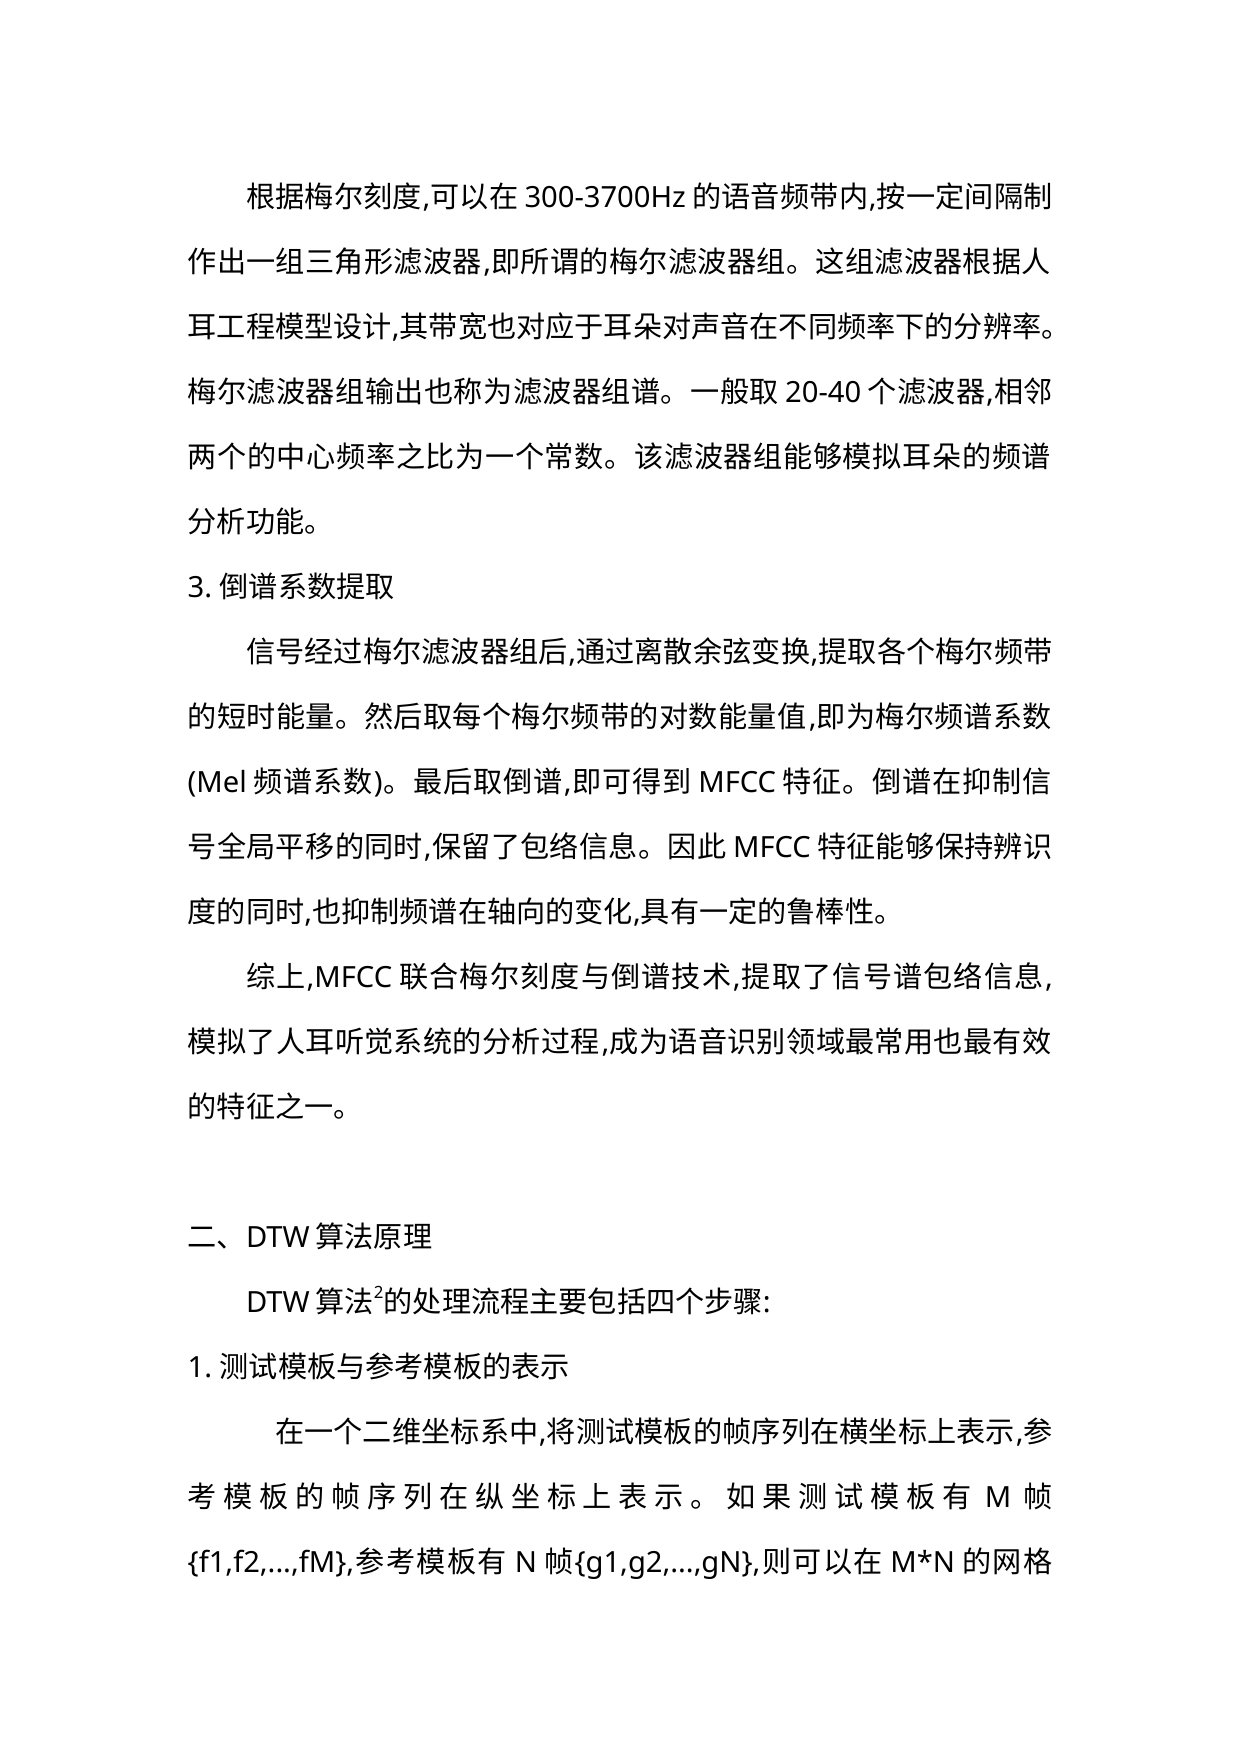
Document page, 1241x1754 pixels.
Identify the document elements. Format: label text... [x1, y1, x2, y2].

text 信号经过梅尔滤波器组后,通过离散余弦变换,提取各个梅尔频带的短时能量。然后取每个梅尔频带的对数能量值,即为梅尔频谱系数(Mel频谱系数)。最后取倒谱,即可得到MFCC特征。倒谱在抑制信号全局平移的同时,保留了包络信息。因此MFCC特征能够保持辨识度的同时,也抑制频谱在轴向的变化,具有一定的鲁棒性。 [187, 617, 1053, 942]
text 根据梅尔刻度,可以在300-3700Hz的语音频带内,按一定间隔制作出一组三角形滤波器,即所谓的梅尔滤波器组。这组滤波器根据人耳工程模型设计,其带宽也对应于耳朵对声音在不同频率下的分辨率。 [187, 162, 1053, 357]
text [187, 1397, 1053, 1592]
text 梅尔滤波器组输出也称为滤波器组谱。一般取20-40个滤波器,相邻两个的中心频率之比为一个常数。该滤波器组能够模拟耳朵的频谱分析功能。 [187, 357, 1053, 552]
text DTW算法2的处理流程主要包括四个步骤: [187, 1267, 1053, 1332]
text 3. 倒谱系数提取 [187, 552, 1053, 617]
text 二、DTW算法原理 [187, 1202, 1053, 1267]
text 综上,MFCC联合梅尔刻度与倒谱技术,提取了信号谱包络信息,模拟了人耳听觉系统的分析过程,成为语音识别领域最常用也最有效的特征之一。 [187, 942, 1053, 1137]
list 测试模板与参考模板的表示 [187, 1332, 1053, 1397]
